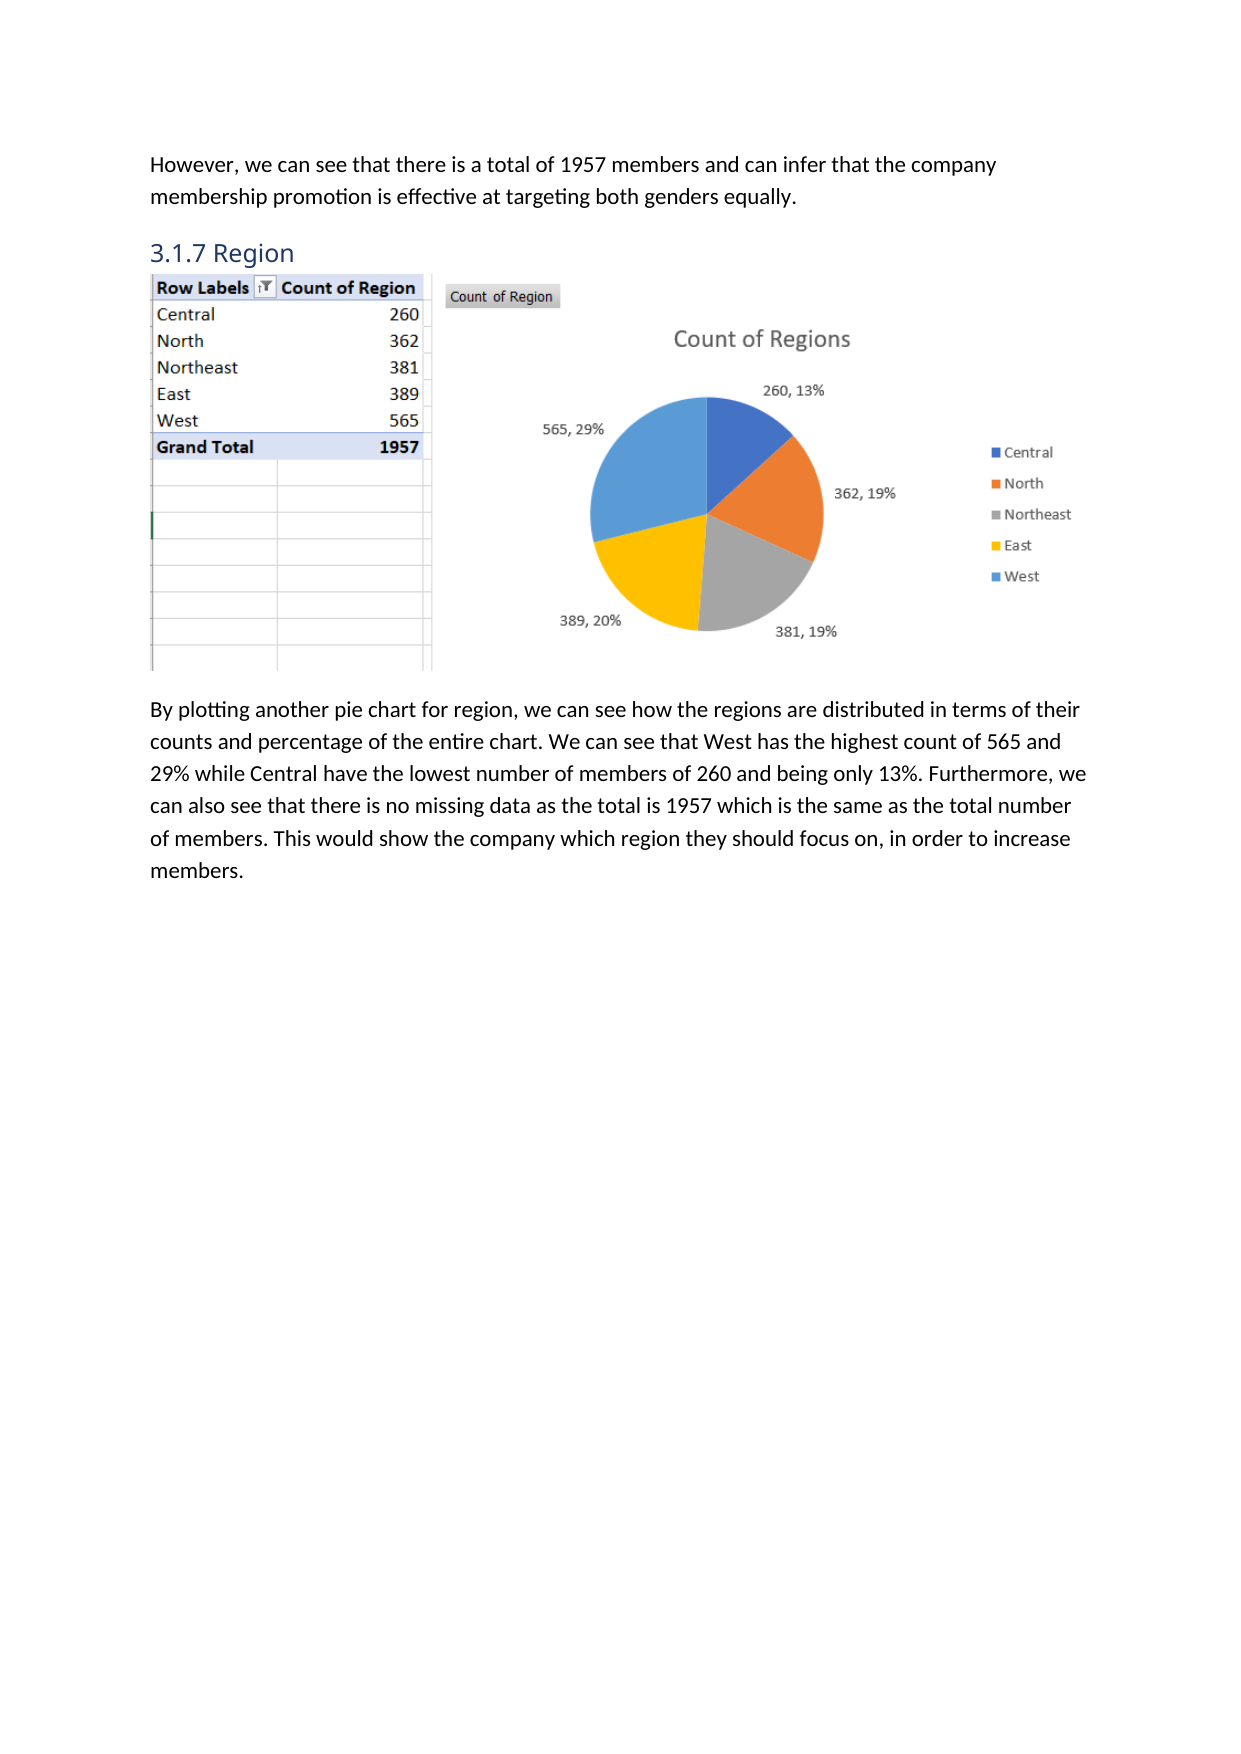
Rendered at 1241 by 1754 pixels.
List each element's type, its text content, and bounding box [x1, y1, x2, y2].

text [150, 150, 1090, 210]
text By plotting another pie chart for region, we can see how the regions are distributed in terms of their counts and percentage of the entire chart. We can see that West has the highest count of 565 and 29% while Central have the lowest number of members of 260 and being only 13%. Furthermore, we can also see that there is no missing data as the total is 1957 which is the same as the total number of members. This would show the company which region they should focus on, in order to increase members. [150, 695, 1090, 884]
picture [150, 274, 1091, 671]
subtitle 3.1.7 Region [150, 235, 1090, 269]
